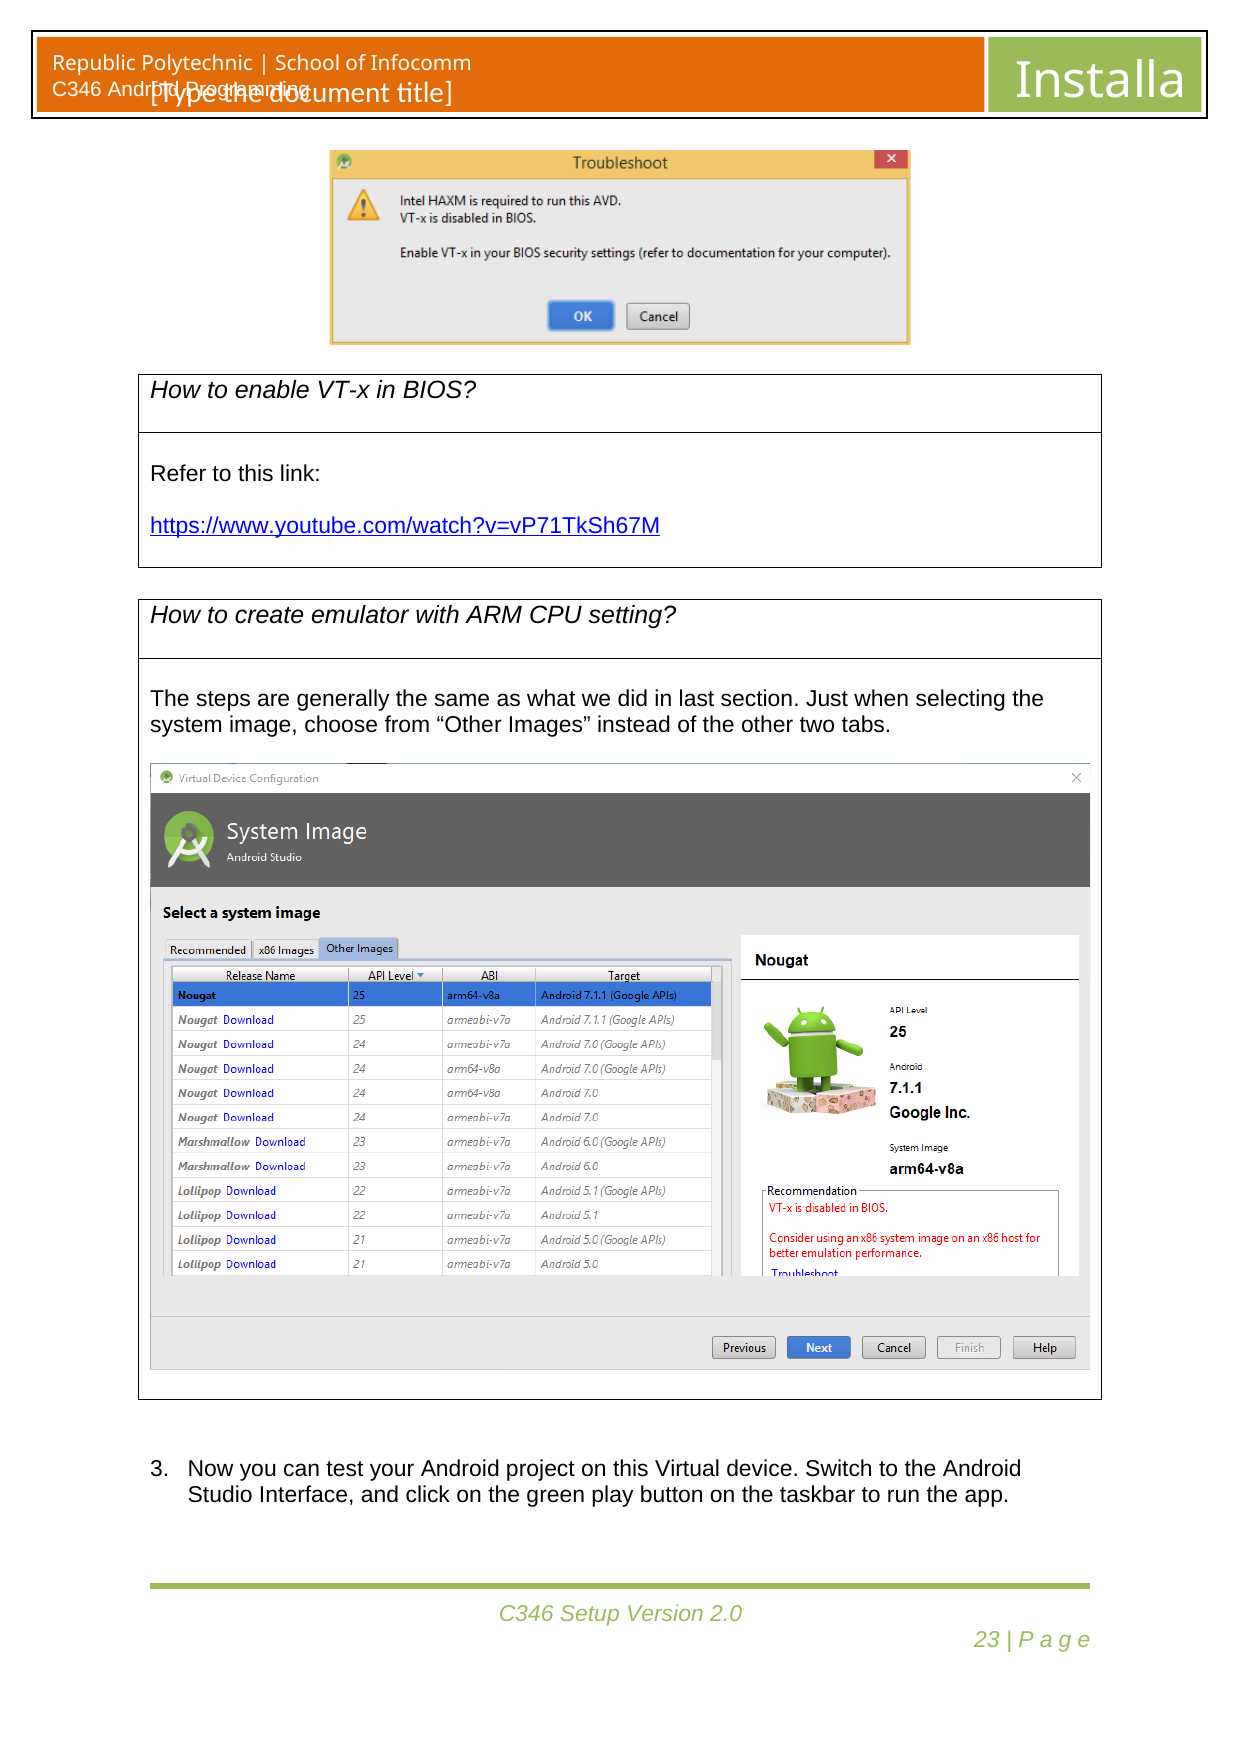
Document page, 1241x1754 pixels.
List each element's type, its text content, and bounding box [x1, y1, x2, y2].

picture [329, 150, 911, 345]
table_cell Refer to this link: https://www.youtube.com/watch?v=vP71TkSh67M [139, 433, 1101, 567]
picture [150, 763, 1091, 1370]
table_header How to enable VT-x in BIOS? [139, 375, 1101, 432]
table_header How to create emulator with ARM CPU setting? [139, 600, 1101, 657]
table_cell The steps are generally the same as what we did in last section. Just when selecting the system image, choose from “Other Images” instead of the other two tabs. [139, 659, 1101, 1399]
list Now you can test your Android project on this Virtual device. Switch to the Android Studio Interface, and click on the green play button on the taskbar to run the app. [150, 1455, 1090, 1508]
